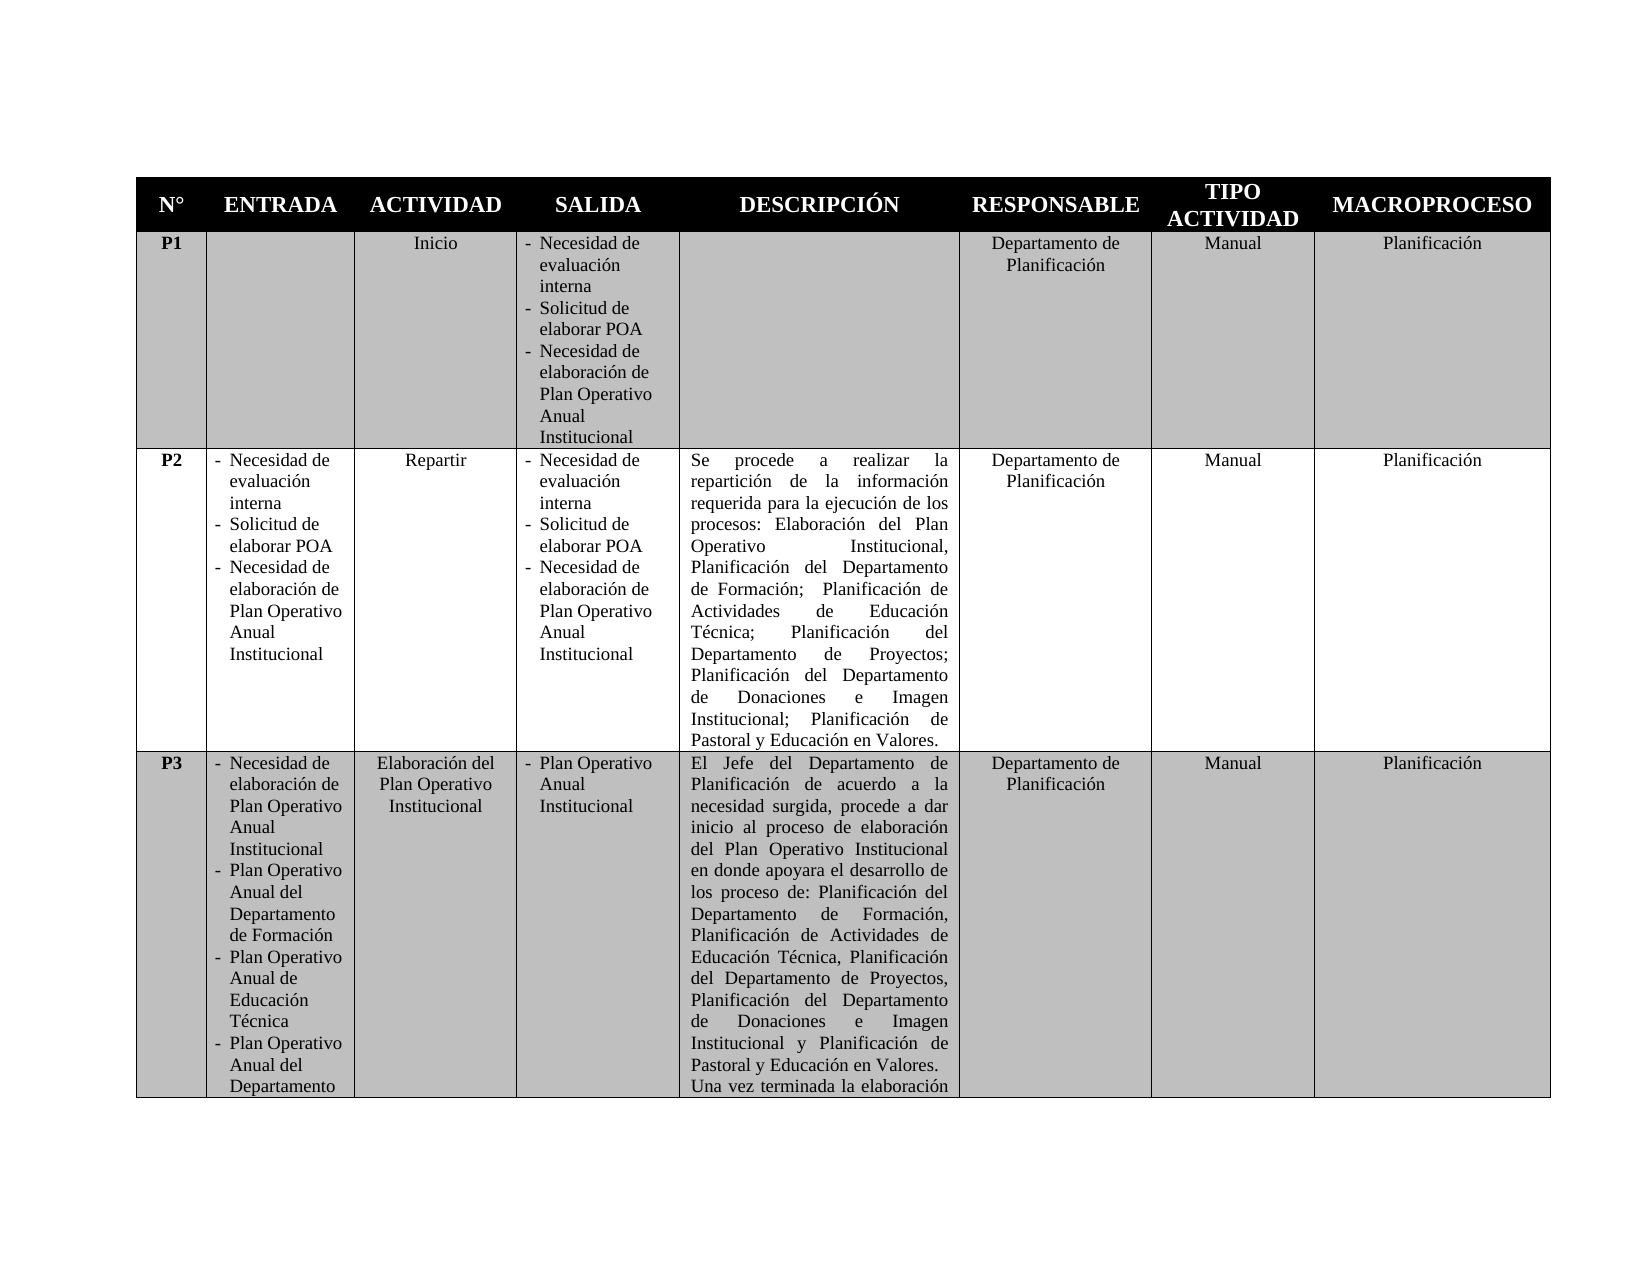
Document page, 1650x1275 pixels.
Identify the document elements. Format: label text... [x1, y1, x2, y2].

table_cell Repartir [355, 449, 516, 751]
table_header MACROPROCESO [1315, 178, 1550, 231]
table_header RESPONSABLE [960, 178, 1151, 231]
table_cell Planificación [1315, 232, 1550, 448]
table_cell Necesidad de evaluación interna Solicitud de elaborar POA Necesidad de elaboración de Plan Operativo Anual Institucional [517, 449, 679, 751]
table_header SALIDA [517, 178, 679, 231]
table_cell Manual [1152, 232, 1314, 448]
table_header ACTIVIDAD [355, 178, 516, 231]
table_header N° [137, 178, 206, 231]
table_cell Elaboración del Plan Operativo Institucional [355, 752, 516, 1097]
table_header TIPO ACTIVIDAD [1152, 178, 1314, 231]
table_cell Manual [1152, 752, 1314, 1097]
table_cell P1 [137, 232, 206, 448]
table_header DESCRIPCIÓN [680, 178, 959, 231]
table_cell Necesidad de evaluación interna Solicitud de elaborar POA Necesidad de elaboración de Plan Operativo Anual Institucional [517, 232, 679, 448]
table_cell Manual [1152, 449, 1314, 751]
table_cell P2 [137, 449, 206, 751]
table_cell [680, 232, 959, 448]
table_cell Planificación [1315, 752, 1550, 1097]
table_cell Se procede a realizar la repartición de la información requerida para la ejecución de los procesos: Elaboración del Plan Operativo Institucional, Planificación del Departamento de Formación; Planificación de Actividades de Educación Técnica; Planificación del Departamento de Proyectos; Planificación del Departamento de Donaciones e Imagen Institucional; Planificación de Pastoral y Educación en Valores. [680, 449, 959, 751]
table_cell Necesidad de evaluación interna Solicitud de elaborar POA Necesidad de elaboración de Plan Operativo Anual Institucional [207, 449, 354, 751]
table_cell P3 [137, 752, 206, 1097]
table_cell Planificación [1315, 449, 1550, 751]
table_cell Plan Operativo Anual Institucional [517, 752, 679, 1097]
table_cell Inicio [355, 232, 516, 448]
table_cell Departamento de Planificación [960, 232, 1151, 448]
table_cell Departamento de Planificación [960, 752, 1151, 1097]
table_cell [207, 232, 354, 448]
table_header ENTRADA [207, 178, 354, 231]
table_cell Departamento de Planificación [960, 449, 1151, 751]
